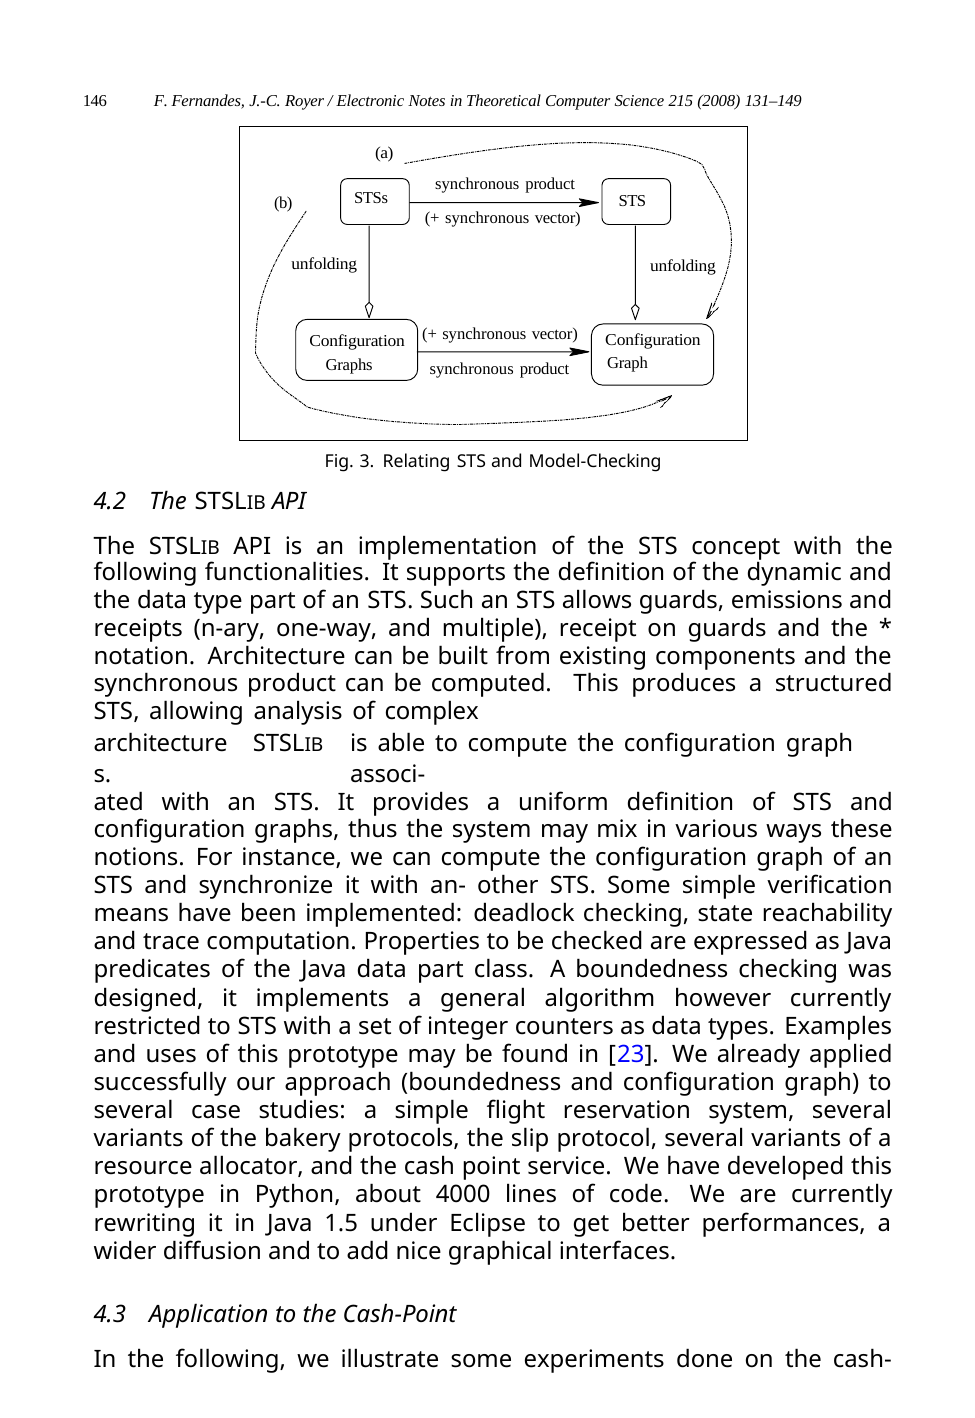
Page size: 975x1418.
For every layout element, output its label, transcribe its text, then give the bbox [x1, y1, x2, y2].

text ated with an STS. It provides a uniform definition of STS and configuration graphs, thus the system may mix in various ways these notions. For instance, we can compute the configuration graph of an STS and synchronize it with an- other STS. Some simple verification means have been implemented: deadlock checking, state reachability and trace computation. Properties to be checked are expressed as Java predicates of the Java data part class. A boundedness checking was designed, it implements a general algorithm however currently restricted to STS with a set of integer counters as data types. Examples and uses of this prototype may be found in [23]. We already applied successfully our approach (boundedness and configuration graph) to several case studies: a simple flight reservation system, several variants of the bakery protocols, the slip protocol, several variants of a resource allocator, and the cash point service. We have developed this prototype in Python, about 4000 lines of code. We are currently rewriting it in Java 1.5 under Eclipse to get better performances, a wider diffusion and to add nice graphical interfaces. [93, 788, 893, 1266]
picture [706, 302, 719, 319]
text Fig. 3. Relating STS and Model-Checking [94, 449, 891, 473]
text architectures. [93, 727, 232, 788]
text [93, 1344, 892, 1373]
list The STSLib API [93, 484, 910, 517]
text The STSLib API is an implementation of the STS concept with the following functionalities. It supports the definition of the dynamic and the data type part of an STS. Such an STS allows guards, emissions and receipts (n-ary, one-way, and multiple), receipt on guards and the * notation. Architecture can be built from existing components and the synchronous product can be computed. This produces a structured STS, allowing analysis of complex [93, 532, 893, 727]
list Application to the Cash-Point [93, 1297, 910, 1329]
picture [655, 395, 672, 408]
text is able to compute the configuration graph associ- [350, 727, 910, 788]
text STSLib [253, 727, 339, 758]
